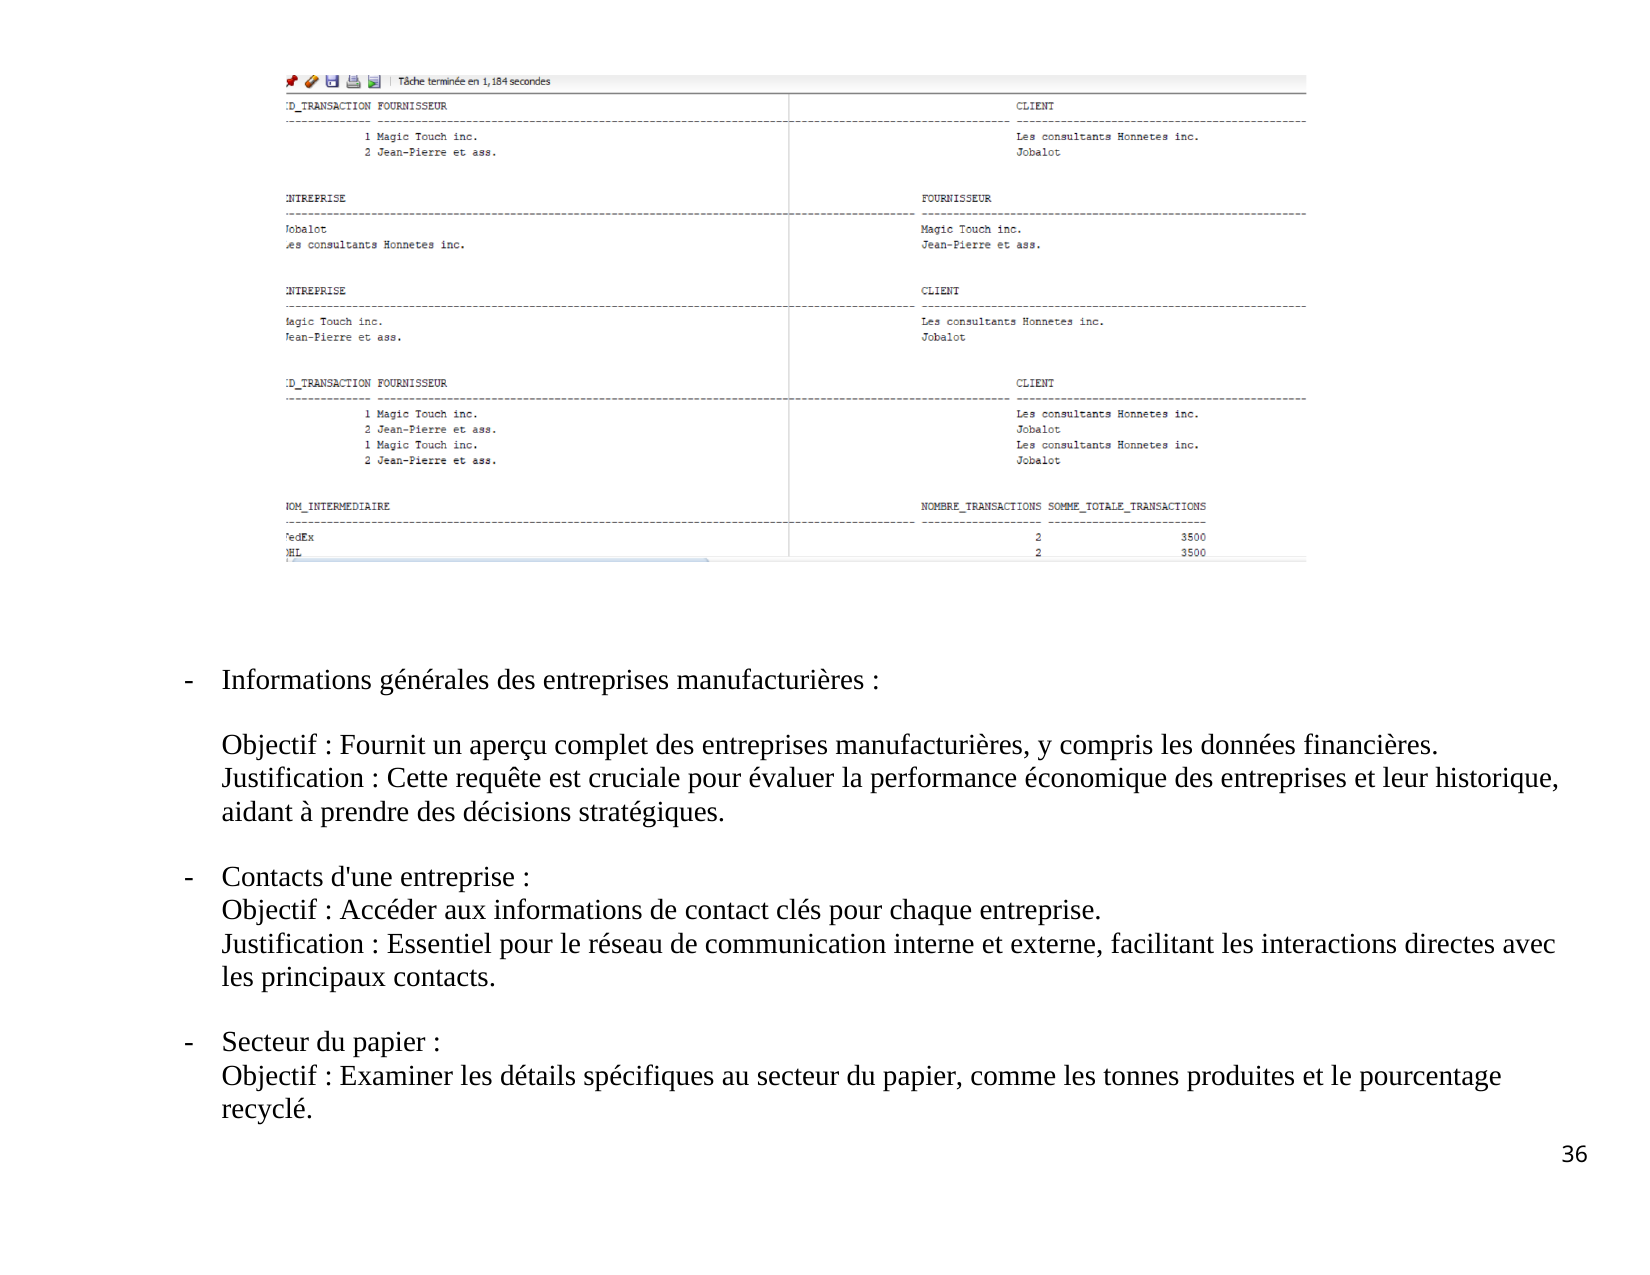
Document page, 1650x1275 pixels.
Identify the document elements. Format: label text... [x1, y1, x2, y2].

list Informations générales des entreprises manufacturières : [184, 662, 1587, 727]
list Contacts d'une entreprise : Objectif : Accéder aux informations de contact clés pour chaque entreprise. Justification : Essentiel pour le réseau de communication interne et externe, facilitant les interactions directes avec les principaux contacts. [184, 859, 1587, 1024]
picture [286, 75, 1307, 562]
list Objectif : Fournit un aperçu complet des entreprises manufacturières, y compris les données financières. Justification : Cette requête est cruciale pour évaluer la performance économique des entreprises et leur historique, aidant à prendre des décisions stratégiques. [221, 727, 1587, 859]
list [184, 1024, 1587, 1125]
